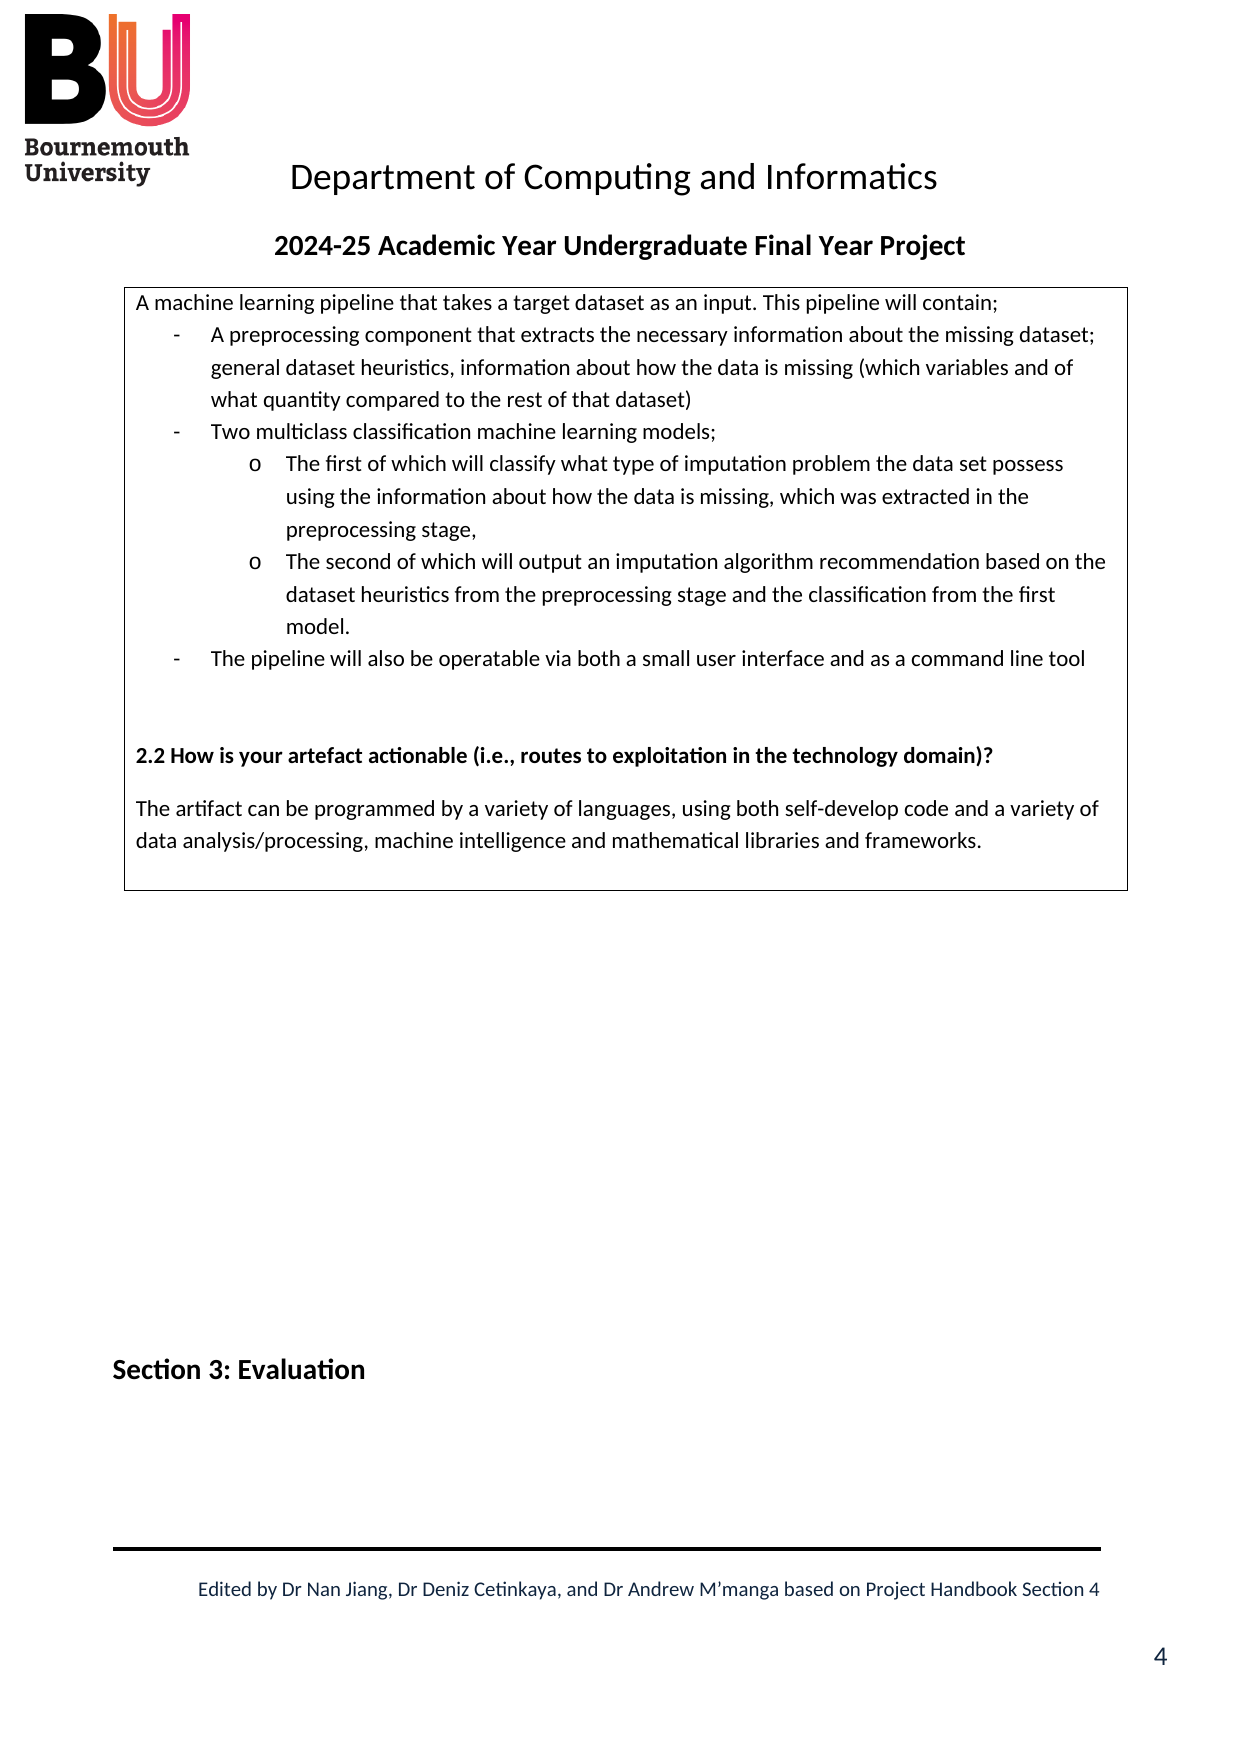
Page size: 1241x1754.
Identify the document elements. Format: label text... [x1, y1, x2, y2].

subtitle Section 3: Evaluation [112, 1351, 1128, 1386]
picture [23, 14, 193, 190]
